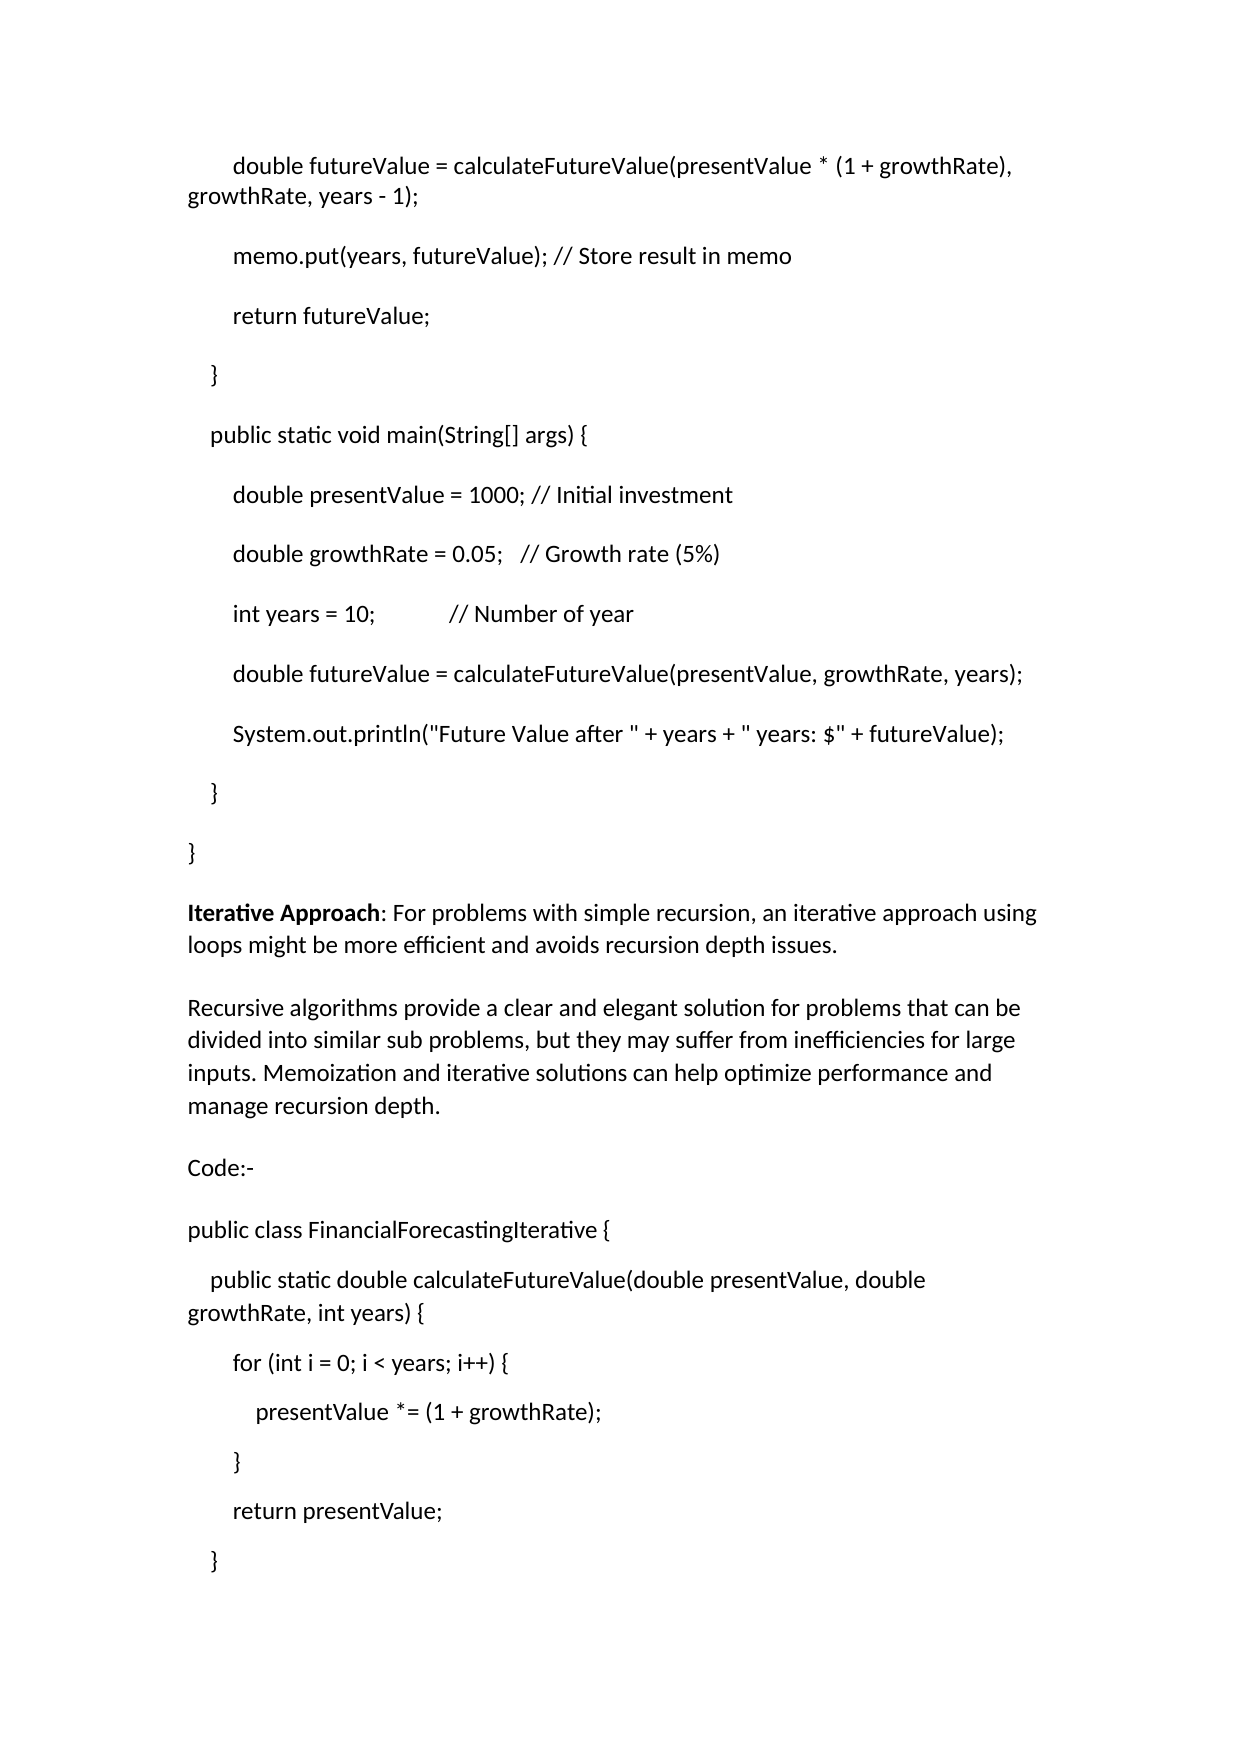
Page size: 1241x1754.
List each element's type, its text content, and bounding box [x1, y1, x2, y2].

text } [187, 359, 1053, 390]
text return futureValue; [187, 300, 1053, 330]
text return presentValue; [187, 1496, 1053, 1526]
text memo.put(years, futureValue); // Store result in memo [187, 240, 1053, 271]
text double futureValue = calculateFutureValue(presentValue * (1 + growthRate), growthRate, years - 1); [187, 150, 1053, 211]
text double futureValue = calculateFutureValue(presentValue, growthRate, years); [187, 658, 1053, 688]
text double growthRate = 0.05; // Growth rate (5%) [187, 539, 1053, 569]
text for (int i = 0; i < years; i++) { [187, 1347, 1053, 1377]
text int years = 10; // Number of year [187, 598, 1053, 629]
text double presentValue = 1000; // Initial investment [187, 479, 1053, 509]
text presentValue *= (1 + growthRate); [187, 1396, 1053, 1427]
text } [187, 837, 1053, 868]
text } [187, 777, 1053, 808]
text Code:- [187, 1153, 1053, 1183]
text public static double calculateFutureValue(double presentValue, double growthRate, int years) { [187, 1264, 1053, 1328]
text Iterative Approach: For problems with simple recursion, an iterative approach using loops might be more efficient and avoids recursion depth issues. [187, 897, 1053, 960]
text System.out.println("Future Value after " + years + " years: $" + futureValue); [187, 718, 1053, 748]
text public static void main(String[] args) { [187, 419, 1053, 450]
text } [187, 1545, 1053, 1576]
text Recursive algorithms provide a clear and elegant solution for problems that can be divided into similar sub problems, but they may suffer from inefficiencies for large inputs. Memoization and iterative solutions can help optimize performance and manage recursion depth. [187, 992, 1053, 1121]
text public class FinancialForecastingIterative { [187, 1215, 1053, 1245]
text } [187, 1446, 1053, 1476]
